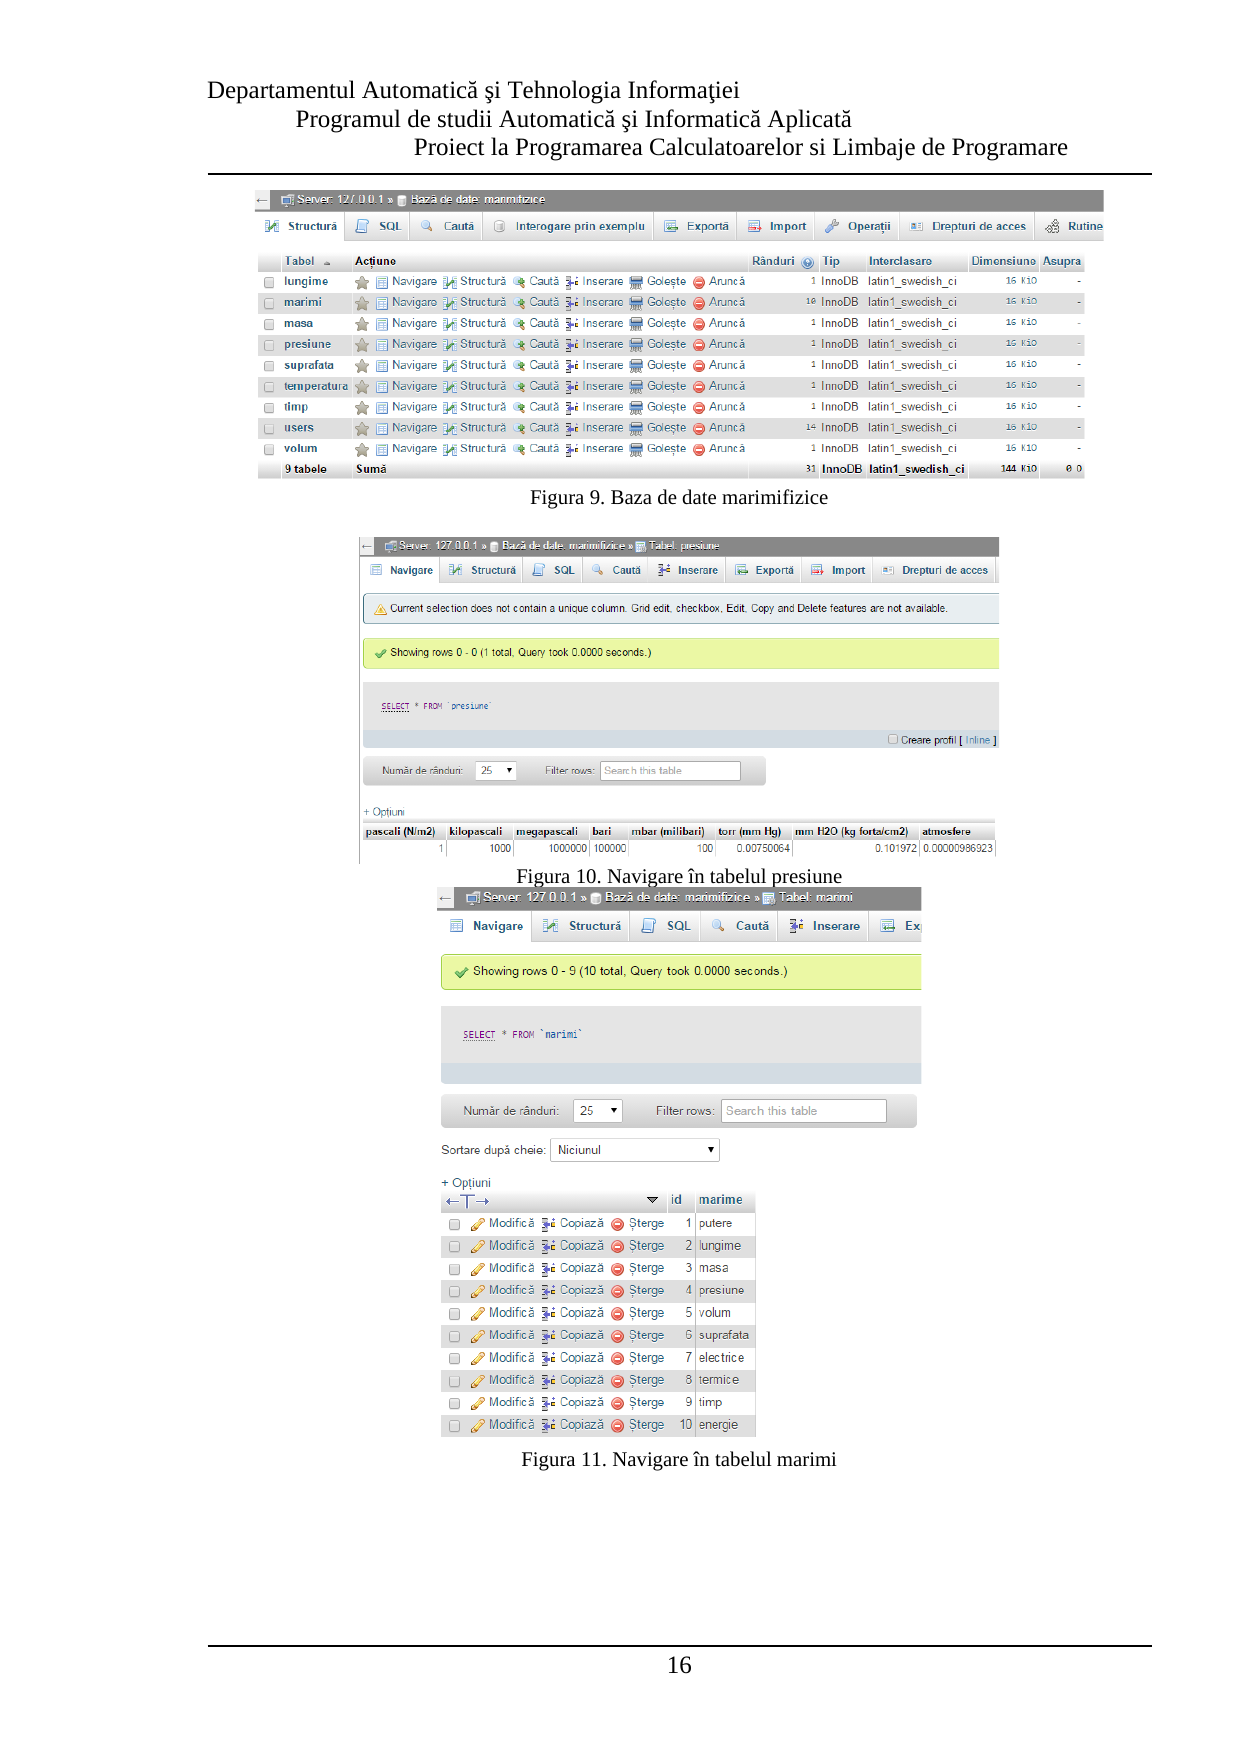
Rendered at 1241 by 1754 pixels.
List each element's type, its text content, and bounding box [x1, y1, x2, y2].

picture [359, 537, 1000, 864]
text Figura 11. Navigare în tabelul marimi [207, 1447, 1152, 1471]
text Figura 10. Navigare în tabelul presiune [207, 864, 1152, 888]
text Figura 9. Baza de date marimifizice [207, 485, 1152, 509]
picture [437, 887, 922, 1447]
picture [254, 190, 1104, 485]
